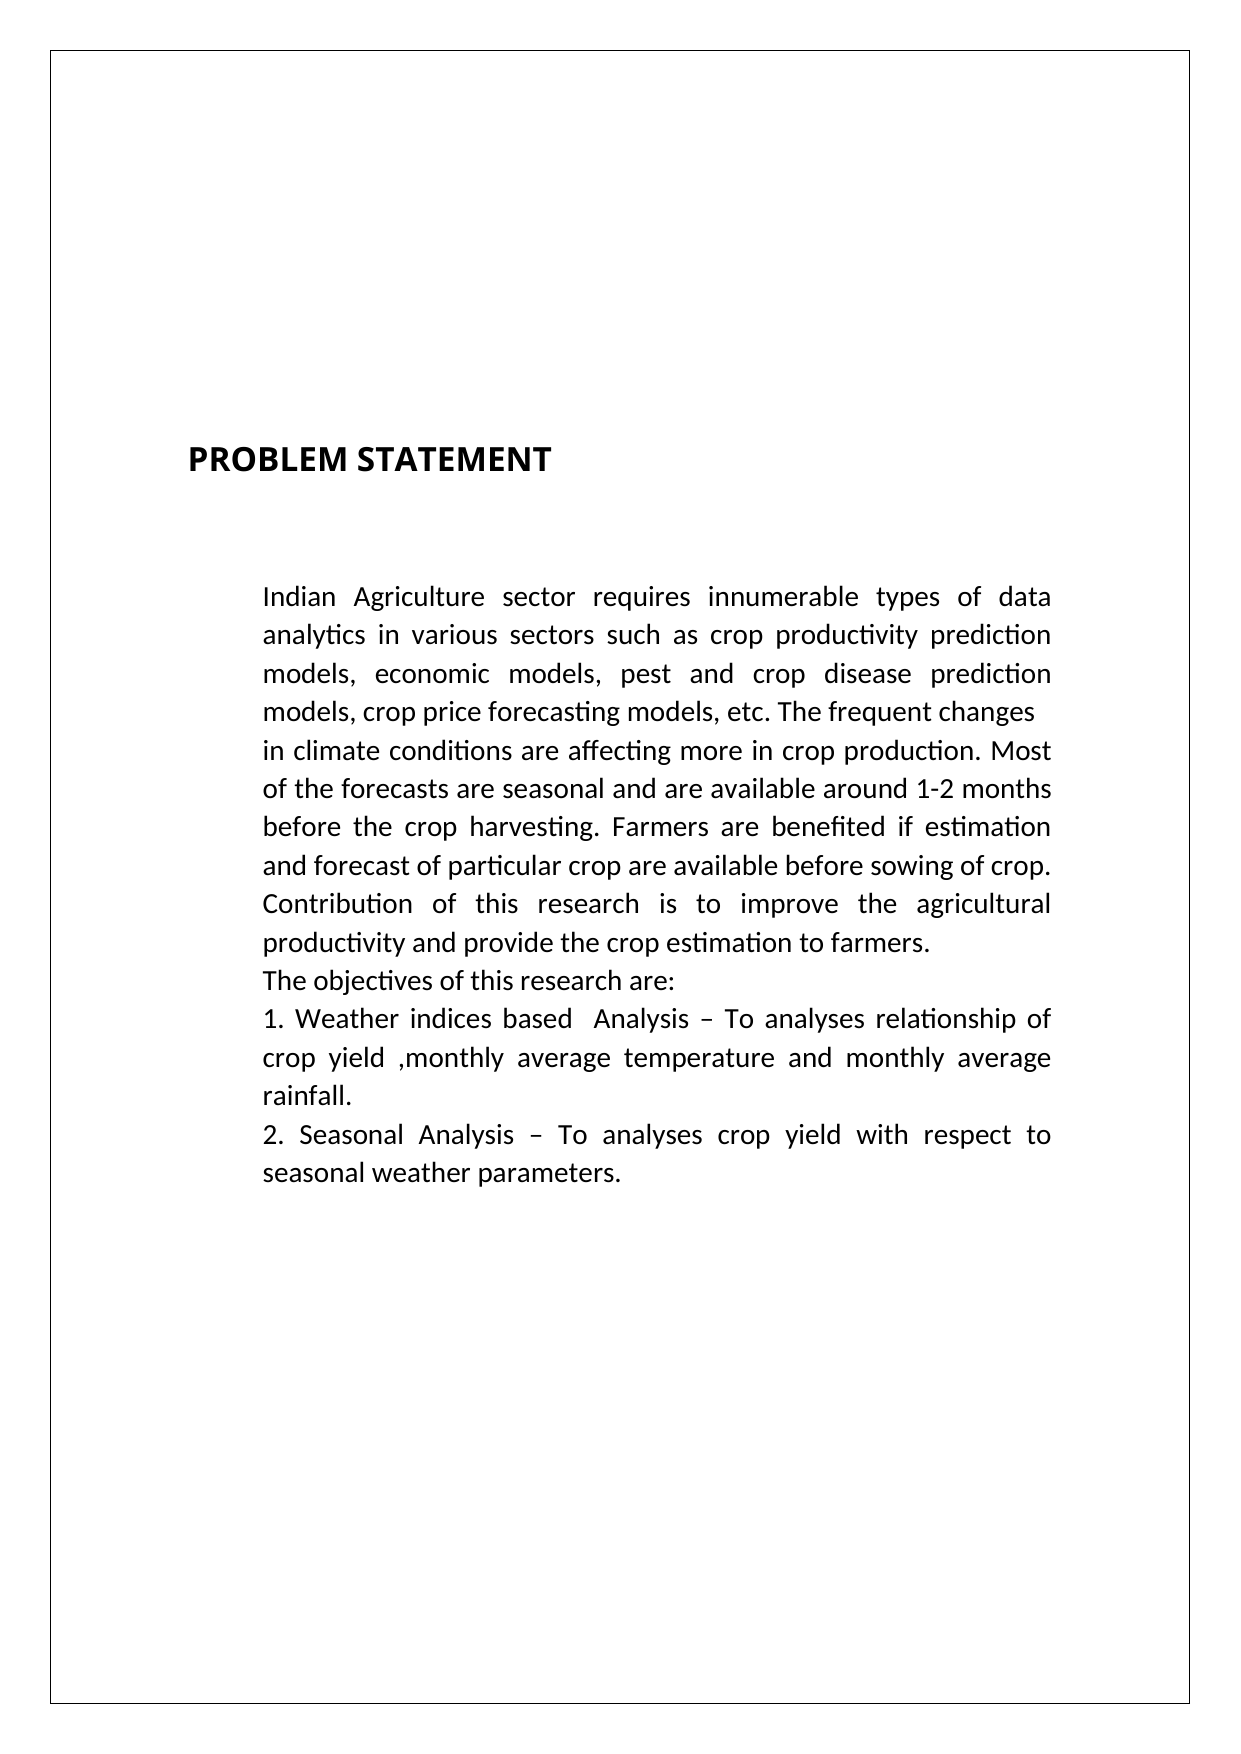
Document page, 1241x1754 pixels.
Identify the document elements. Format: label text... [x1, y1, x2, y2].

list Contribution of this research is to improve the agricultural productivity and provide the crop estimation to farmers. [262, 885, 1053, 959]
text PROBLEM STATEMENT [187, 435, 1053, 481]
list in climate conditions are affecting more in crop production. Most of the forecasts are seasonal and are available around 1-2 months before the crop harvesting. Farmers are benefited if estimation and forecast of particular crop are available before sowing of crop. [262, 732, 1053, 882]
list The objectives of this research are: [262, 962, 1053, 998]
list 1. Weather indices based Analysis – To analyses relationship of crop yield ,monthly average temperature and monthly average rainfall. [262, 1001, 1053, 1113]
list 2. Seasonal Analysis – To analyses crop yield with respect to seasonal weather parameters. [262, 1116, 1053, 1190]
list Indian Agriculture sector requires innumerable types of data analytics in various sectors such as crop productivity prediction models, economic models, pest and crop disease prediction models, crop price forecasting models, etc. The frequent changes [262, 578, 1053, 729]
